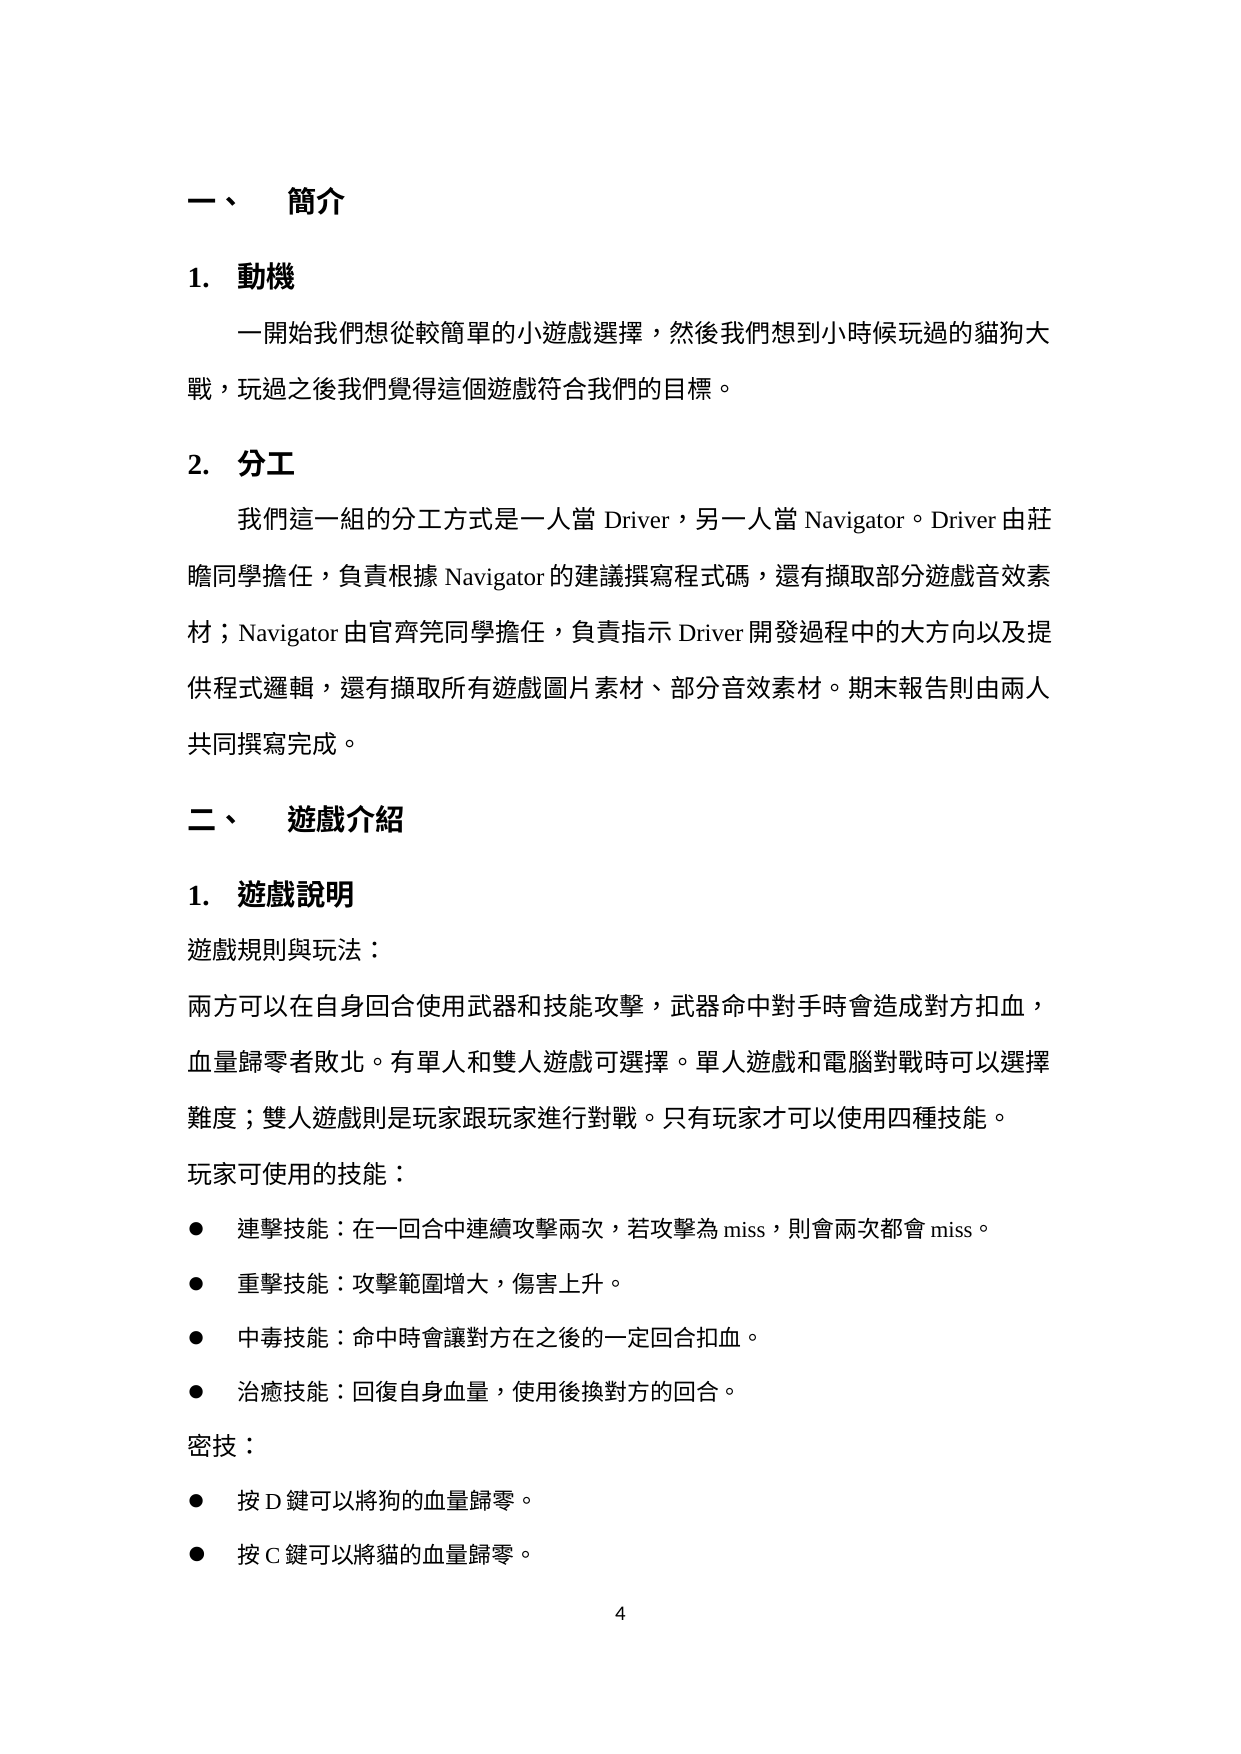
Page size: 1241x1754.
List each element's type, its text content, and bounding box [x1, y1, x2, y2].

text 一開始我們想從較簡單的小遊戲選擇，然後我們想到小時候玩過的貓狗大戰，玩過之後我們覺得這個遊戲符合我們的目標。 [187, 312, 1053, 406]
list 重擊技能：攻擊範圍增大，傷害上升。 [187, 1263, 1053, 1301]
list 治癒技能：回復自身血量，使用後換對方的回合。 [187, 1371, 1053, 1409]
text 一、 簡介 [187, 162, 1053, 237]
list 連擊技能：在一回合中連續攻擊兩次，若攻擊為miss，則會兩次都會miss。 [187, 1209, 1053, 1247]
list 中毒技能：命中時會讓對方在之後的一定回合扣血。 [187, 1317, 1053, 1355]
list 按D鍵可以將狗的血量歸零。 [187, 1481, 1053, 1519]
text 我們這一組的分工方式是一人當Driver，另一人當Navigator。Driver由莊瞻同學擔任，負責根據Navigator的建議撰寫程式碼，還有擷取部分遊戲音效素材；Navigator由官齊笎同學擔任，負責指示Driver開發過程中的大方向以及提供程式邏輯，還有擷取所有遊戲圖片素材、部分音效素材。期末報告則由兩人共同撰寫完成。 [187, 499, 1053, 762]
list 按C鍵可以將貓的血量歸零。 [187, 1535, 1053, 1573]
text 遊戲規則與玩法： [187, 930, 1053, 967]
text 兩方可以在自身回合使用武器和技能攻擊，武器命中對手時會造成對方扣血，血量歸零者敗北。有單人和雙人遊戲可選擇。單人遊戲和電腦對戰時可以選擇難度；雙人遊戲則是玩家跟玩家進行對戰。只有玩家才可以使用四種技能。 [187, 986, 1053, 1136]
text 密技： [187, 1426, 1053, 1463]
text 2. 分工 [187, 424, 1053, 499]
text 1. 遊戲說明 [187, 855, 1053, 930]
text 玩家可使用的技能： [187, 1154, 1053, 1191]
text 1. 動機 [187, 237, 1053, 312]
text 二、 遊戲介紹 [187, 780, 1053, 855]
